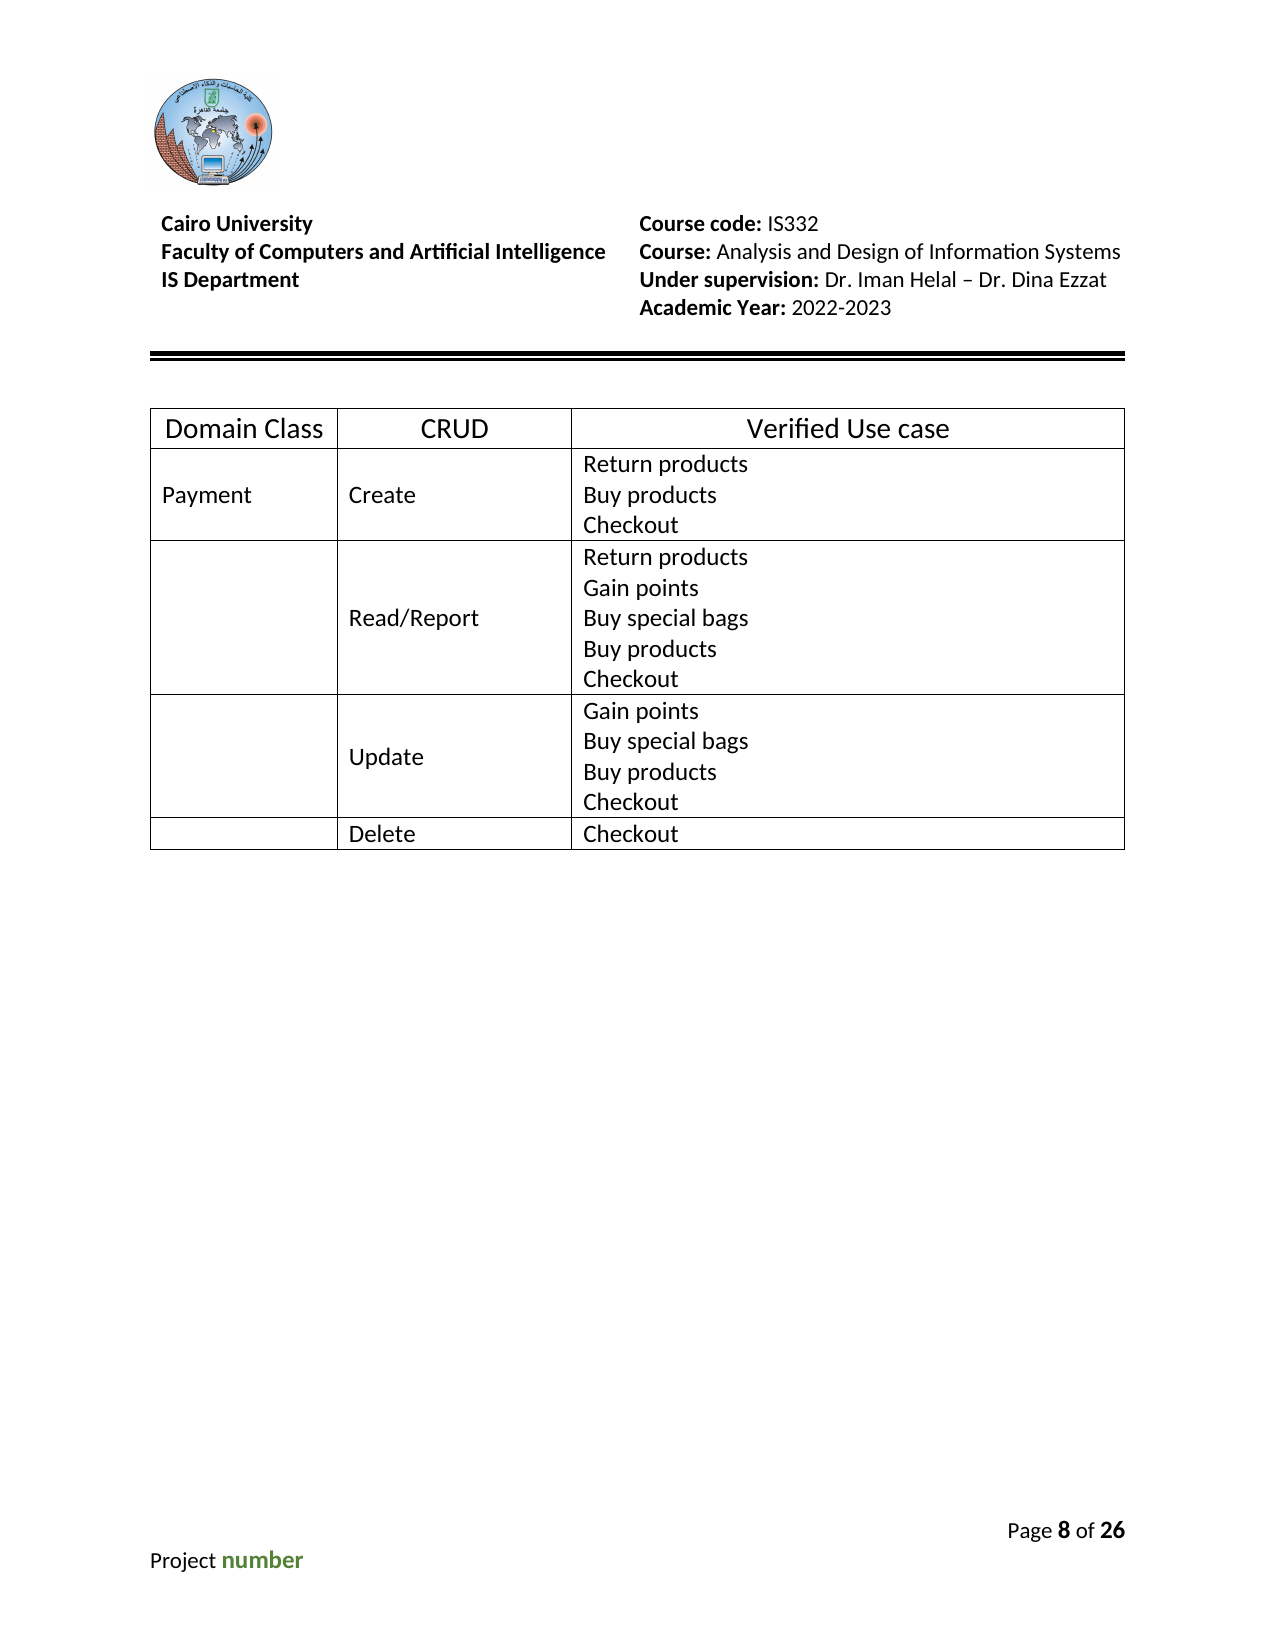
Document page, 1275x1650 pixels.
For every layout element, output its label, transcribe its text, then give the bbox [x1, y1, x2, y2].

table_cell Payment [151, 449, 337, 540]
picture [150, 75, 276, 190]
table_cell Update [338, 695, 571, 817]
table_cell Create [338, 449, 571, 540]
table_cell [151, 541, 337, 694]
table_header CRUD [338, 409, 571, 448]
table_cell Checkout [572, 818, 1124, 848]
table_header Domain Class [151, 409, 337, 448]
table_cell Read/Report [338, 541, 571, 694]
table_cell Return products Buy products Checkout [572, 449, 1124, 540]
table_cell Delete [338, 818, 571, 848]
table_cell Return products Gain points Buy special bags Buy products Checkout [572, 541, 1124, 694]
table_cell Gain points Buy special bags Buy products Checkout [572, 695, 1124, 817]
table_cell [151, 818, 337, 848]
table_header Verified Use case [572, 409, 1124, 448]
table_cell [151, 695, 337, 817]
